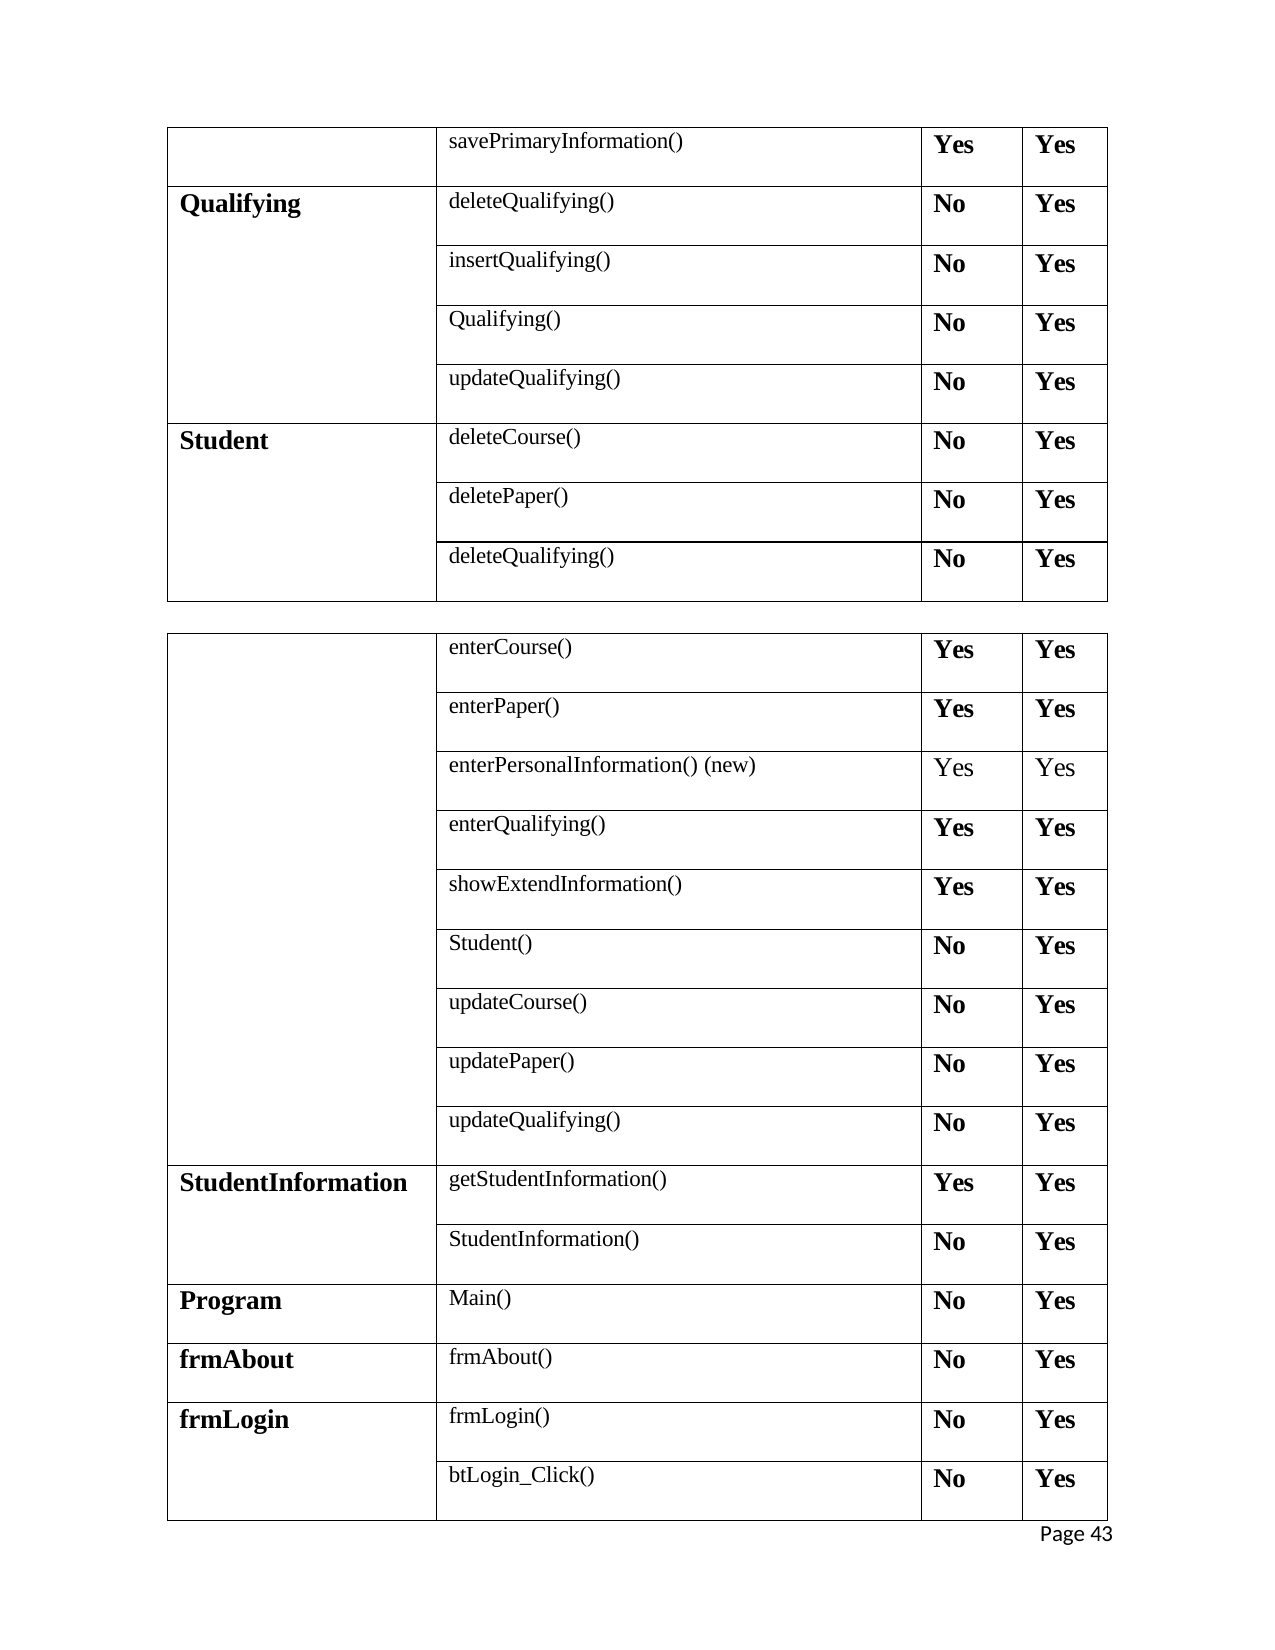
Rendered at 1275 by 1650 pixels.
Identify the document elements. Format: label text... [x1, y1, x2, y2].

table_cell Yes [1023, 187, 1107, 245]
table_cell No [922, 543, 1022, 601]
table_header enterCourse() [437, 634, 921, 692]
table_cell getStudentInformation() [437, 1166, 921, 1224]
table_cell Yes [1023, 870, 1107, 928]
table_cell Yes [1023, 483, 1107, 541]
table_header Yes [1023, 634, 1107, 692]
table_cell Yes [1023, 1344, 1107, 1402]
table_cell deleteCourse() [437, 424, 921, 482]
table_cell Yes [1023, 1285, 1107, 1343]
table_cell Yes [1023, 1403, 1107, 1461]
table_cell Yes [922, 811, 1022, 869]
table_cell showExtendInformation() [437, 870, 921, 928]
table_cell Yes [1023, 128, 1107, 186]
table_cell updateQualifying() [437, 365, 921, 423]
table_cell No [922, 424, 1022, 482]
table_cell frmLogin() [437, 1403, 921, 1461]
table_cell No [922, 1403, 1022, 1461]
table_cell insertQualifying() [437, 246, 921, 304]
table_cell frmAbout [168, 1344, 436, 1402]
table_cell No [922, 1462, 1022, 1520]
table_cell No [922, 246, 1022, 304]
table_cell Qualifying [168, 187, 436, 423]
table_cell updateCourse() [437, 989, 921, 1047]
table_cell savePrimaryInformation() [437, 128, 921, 186]
table_cell No [922, 930, 1022, 988]
table_cell No [922, 989, 1022, 1047]
table_cell btLogin_Click() [437, 1462, 921, 1520]
table_cell Yes [1023, 1166, 1107, 1224]
table_cell No [922, 1107, 1022, 1165]
table_cell frmAbout() [437, 1344, 921, 1402]
table_cell Yes [1023, 1048, 1107, 1106]
table_header Yes [922, 634, 1022, 692]
table_cell enterPaper() [437, 693, 921, 751]
table_cell Student [168, 424, 436, 601]
table_cell Program [168, 1285, 436, 1343]
table_cell No [922, 1285, 1022, 1343]
table_cell Main() [437, 1285, 921, 1343]
table_cell deleteQualifying() [437, 187, 921, 245]
table_cell deleteQualifying() [437, 543, 921, 601]
table_cell updateQualifying() [437, 1107, 921, 1165]
table_cell Yes [1023, 1462, 1107, 1520]
table_cell Yes [1023, 543, 1107, 601]
table_cell Yes [1023, 424, 1107, 482]
table_cell Yes [922, 693, 1022, 751]
table_cell Yes [1023, 989, 1107, 1047]
table_cell Yes [1023, 752, 1107, 810]
table_cell Yes [922, 870, 1022, 928]
table_cell No [922, 1225, 1022, 1283]
table_cell Qualifying() [437, 306, 921, 364]
table_cell Yes [922, 1166, 1022, 1224]
table_cell Yes [1023, 693, 1107, 751]
table_cell Yes [1023, 811, 1107, 869]
table_header [168, 634, 436, 1165]
table_cell StudentInformation() [437, 1225, 921, 1283]
table_cell deletePaper() [437, 483, 921, 541]
table_cell Yes [1023, 1225, 1107, 1283]
table_cell enterPersonalInformation() (new) [437, 752, 921, 810]
table_cell Yes [1023, 365, 1107, 423]
table_cell updatePaper() [437, 1048, 921, 1106]
table_cell No [922, 187, 1022, 245]
table_cell enterQualifying() [437, 811, 921, 869]
table_cell No [922, 1048, 1022, 1106]
table_cell Yes [922, 128, 1022, 186]
table_cell No [922, 1344, 1022, 1402]
table_cell Student() [437, 930, 921, 988]
table_cell No [922, 365, 1022, 423]
table_cell StudentInformation [168, 1166, 436, 1283]
table_cell Yes [1023, 246, 1107, 304]
table_cell frmLogin [168, 1403, 436, 1520]
table_cell Yes [1023, 306, 1107, 364]
table_cell No [922, 483, 1022, 541]
table_cell No [922, 306, 1022, 364]
table_cell Yes [1023, 930, 1107, 988]
table_cell Yes [922, 752, 1022, 810]
table_cell Yes [1023, 1107, 1107, 1165]
